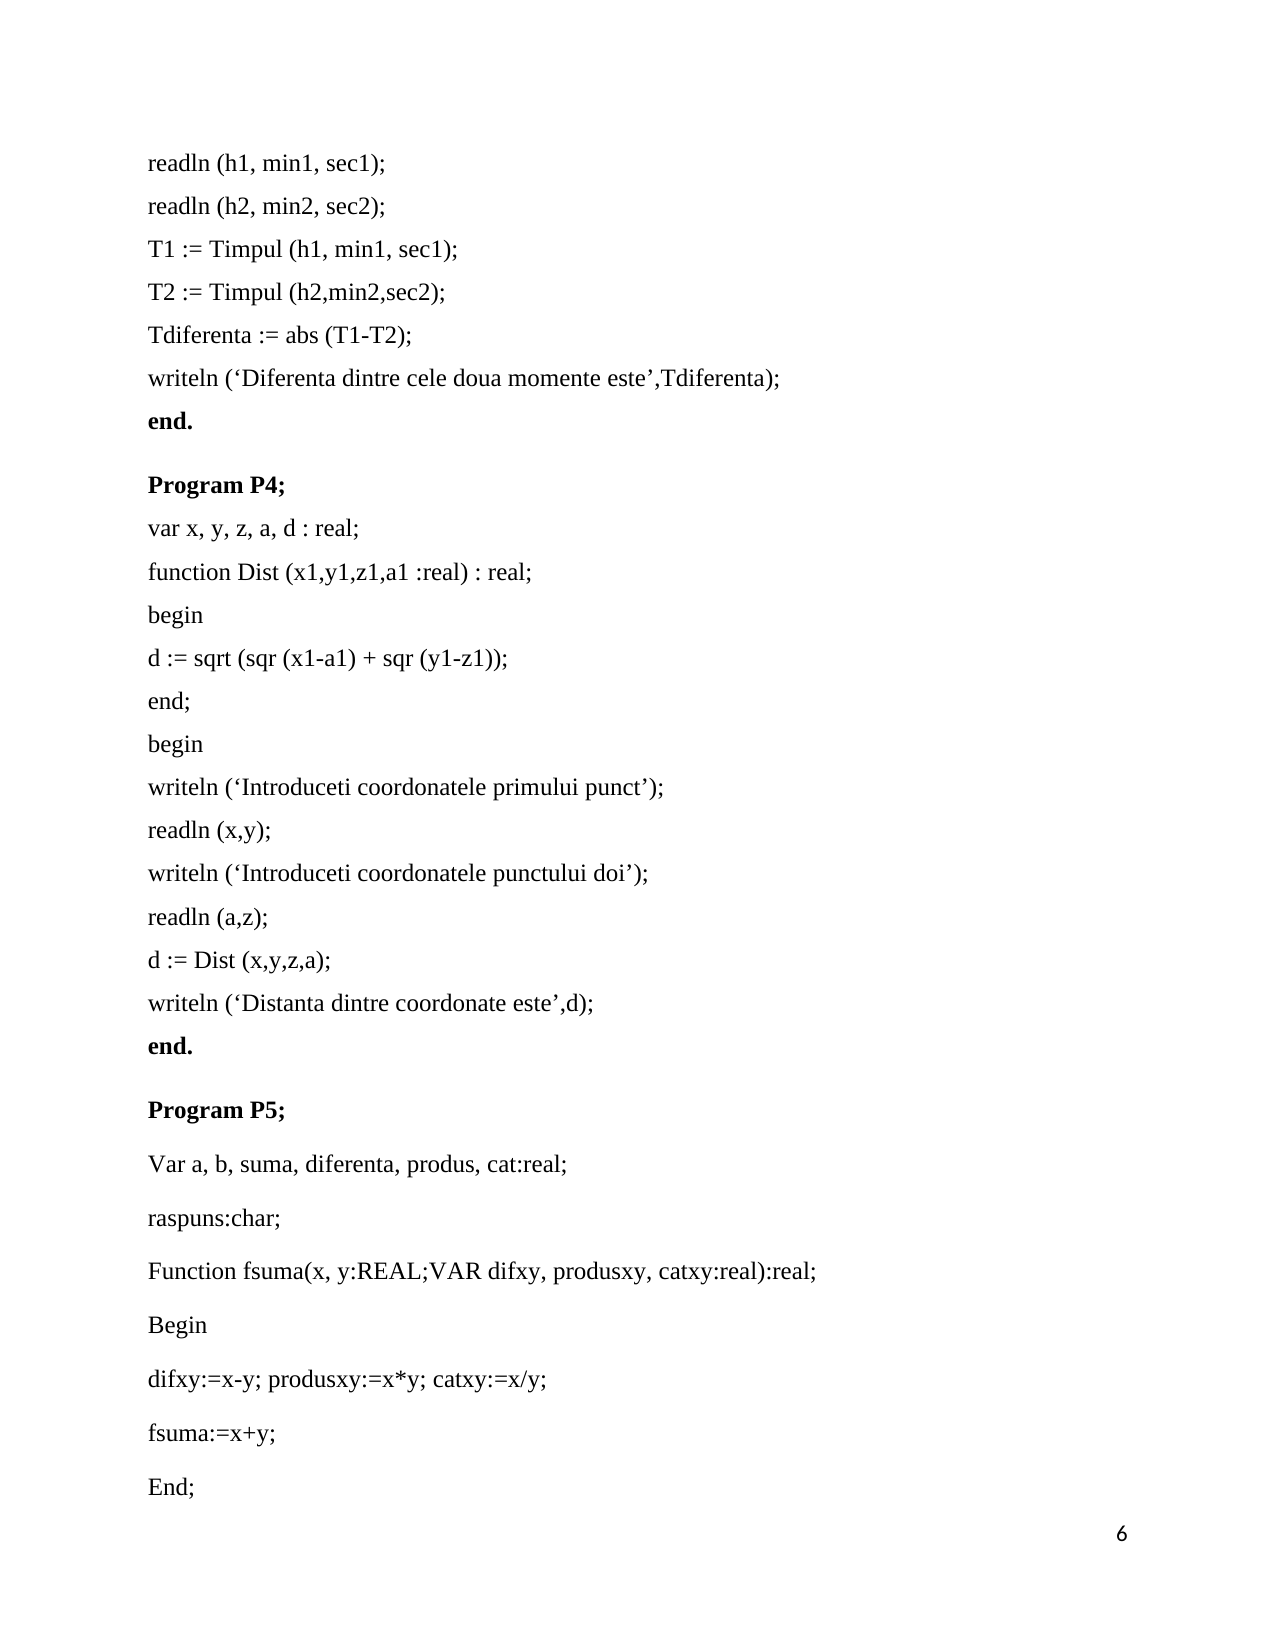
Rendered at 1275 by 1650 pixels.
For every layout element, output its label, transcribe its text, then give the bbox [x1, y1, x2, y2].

text raspuns:char; [148, 1203, 1127, 1231]
text difxy:=x-y; produsxy:=x*y; catxy:=x/y; [148, 1364, 1127, 1393]
text Var a, b, suma, diferenta, produs, cat:real; [148, 1149, 1127, 1177]
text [148, 148, 1127, 435]
text Begin [148, 1310, 1127, 1339]
text fsuma:=x+y; [148, 1418, 1127, 1447]
text End; [148, 1472, 1127, 1501]
text Program P4; var x, y, z, a, d : real; function Dist (x1,y1,z1,a1 :real) : real; begin d := sqrt (sqr (x1-a1) + sqr (y1-z1)); end; begin writeln (‘Introduceti coordonatele primului punct’); readln (x,y); writeln (‘Introduceti coordonatele punctului doi’); readln (a,z); d := Dist (x,y,z,a); writeln (‘Distanta dintre coordonate este’,d); end. [148, 470, 1127, 1060]
text Program P5; [148, 1095, 1127, 1124]
text Function fsuma(x, y:REAL;VAR difxy, produsxy, catxy:real):real; [148, 1256, 1127, 1285]
